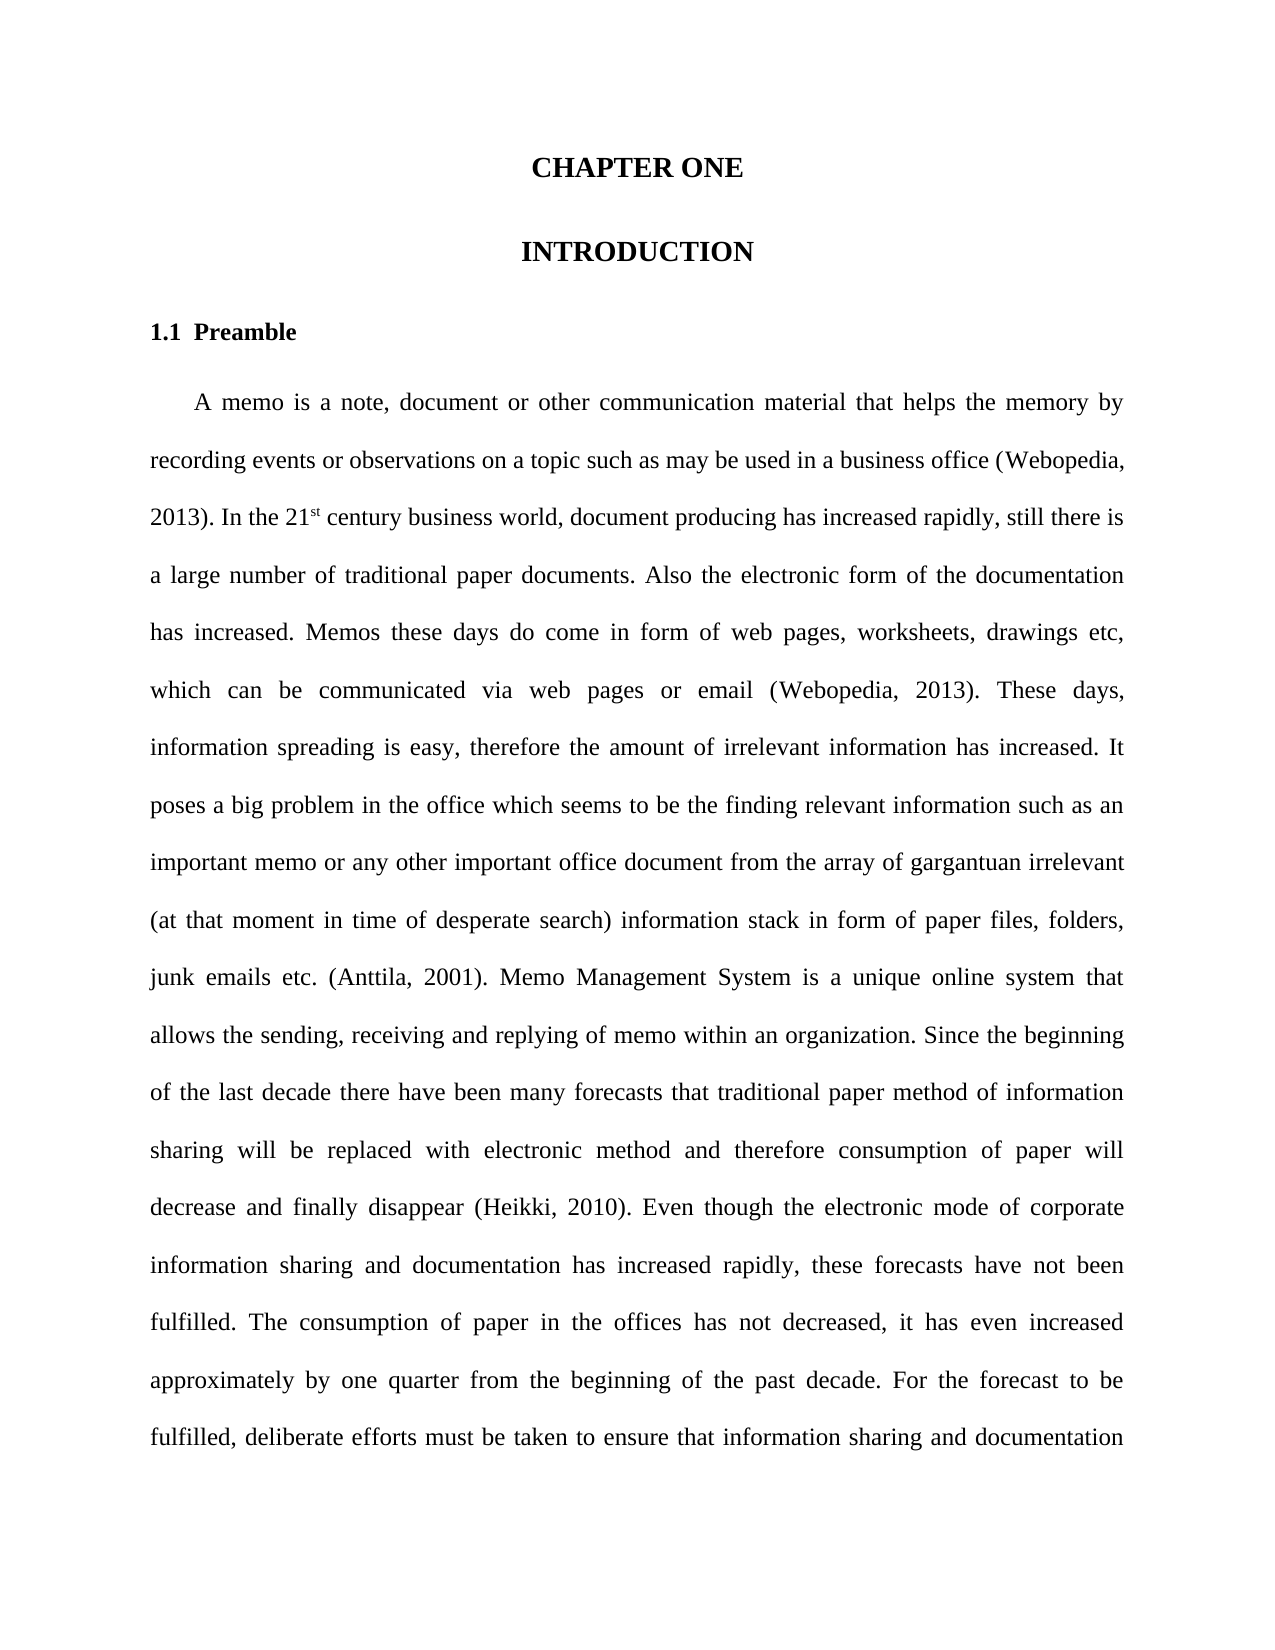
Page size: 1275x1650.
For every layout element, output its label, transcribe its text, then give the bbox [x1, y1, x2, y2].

text INTRODUCTION [150, 234, 1125, 267]
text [150, 387, 1125, 1451]
text CHAPTER ONE [150, 150, 1125, 183]
list Preamble [150, 317, 1125, 346]
